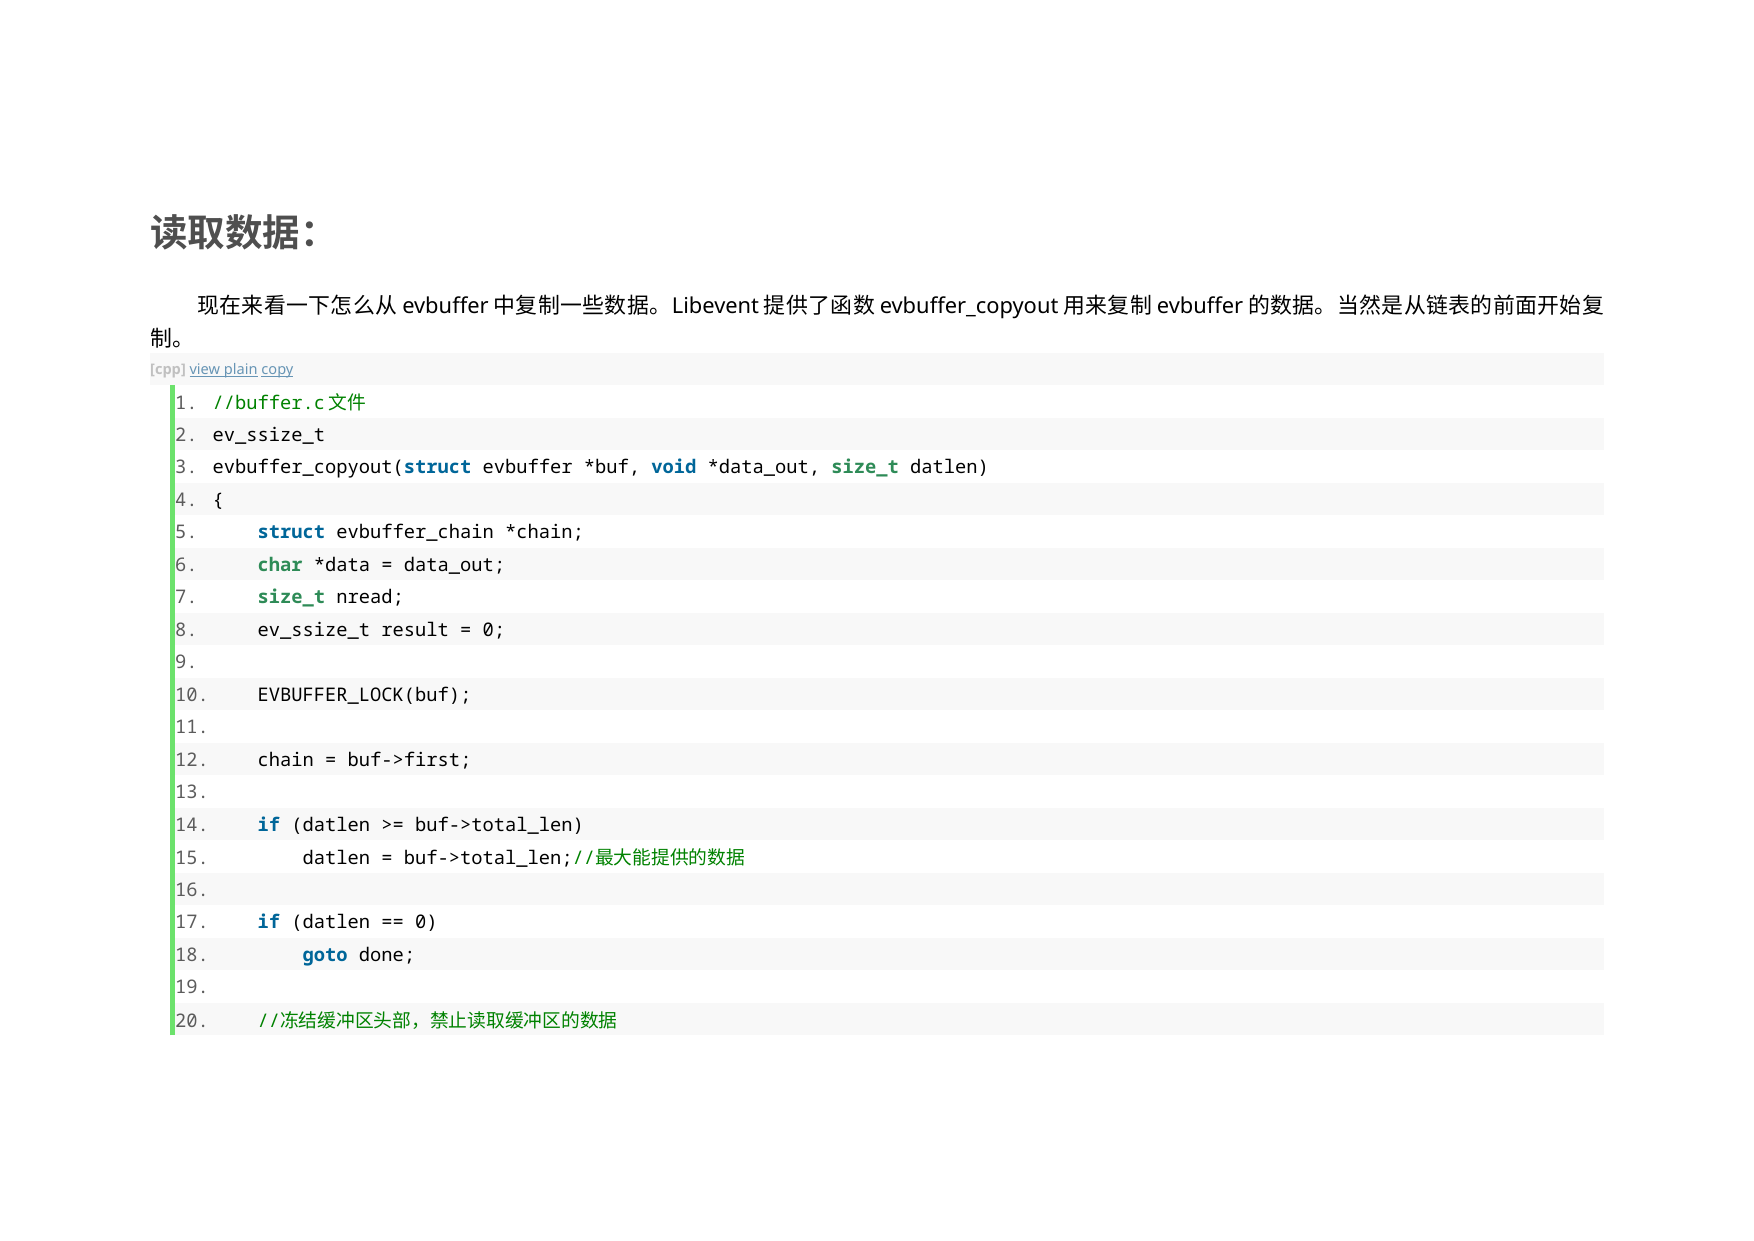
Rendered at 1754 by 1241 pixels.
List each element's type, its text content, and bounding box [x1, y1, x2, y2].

list if (datlen == 0) [175, 905, 1604, 938]
list EVBUFFER_LOCK(buf); [175, 678, 1604, 710]
list if (datlen >= buf->total_len) [175, 808, 1604, 840]
list char *data = data_out; [175, 548, 1604, 580]
text 现在来看一下怎么从evbuffer中复制一些数据。Libevent提供了函数evbuffer_copyout用来复制evbuffer的数据。当然是从链表的前面开始复制。 [150, 288, 1604, 353]
list struct evbuffer_chain *chain; [175, 515, 1604, 548]
list goto done; [175, 938, 1604, 970]
text [cpp] view plain copy [150, 353, 1604, 385]
list ev_ssize_t result = 0; [175, 613, 1604, 645]
list ev_ssize_t [175, 418, 1604, 450]
list { [175, 483, 1604, 515]
list //冻结缓冲区头部，禁止读取缓冲区的数据 [175, 1003, 1604, 1035]
list evbuffer_copyout(struct evbuffer *buf, void *data_out, size_t datlen) [175, 450, 1604, 483]
list datlen = buf->total_len;//最大能提供的数据 [175, 840, 1604, 873]
list size_t nread; [175, 580, 1604, 613]
list //buffer.c文件 [175, 385, 1604, 418]
list chain = buf->first; [175, 743, 1604, 775]
subtitle 读取数据： [150, 198, 1604, 263]
